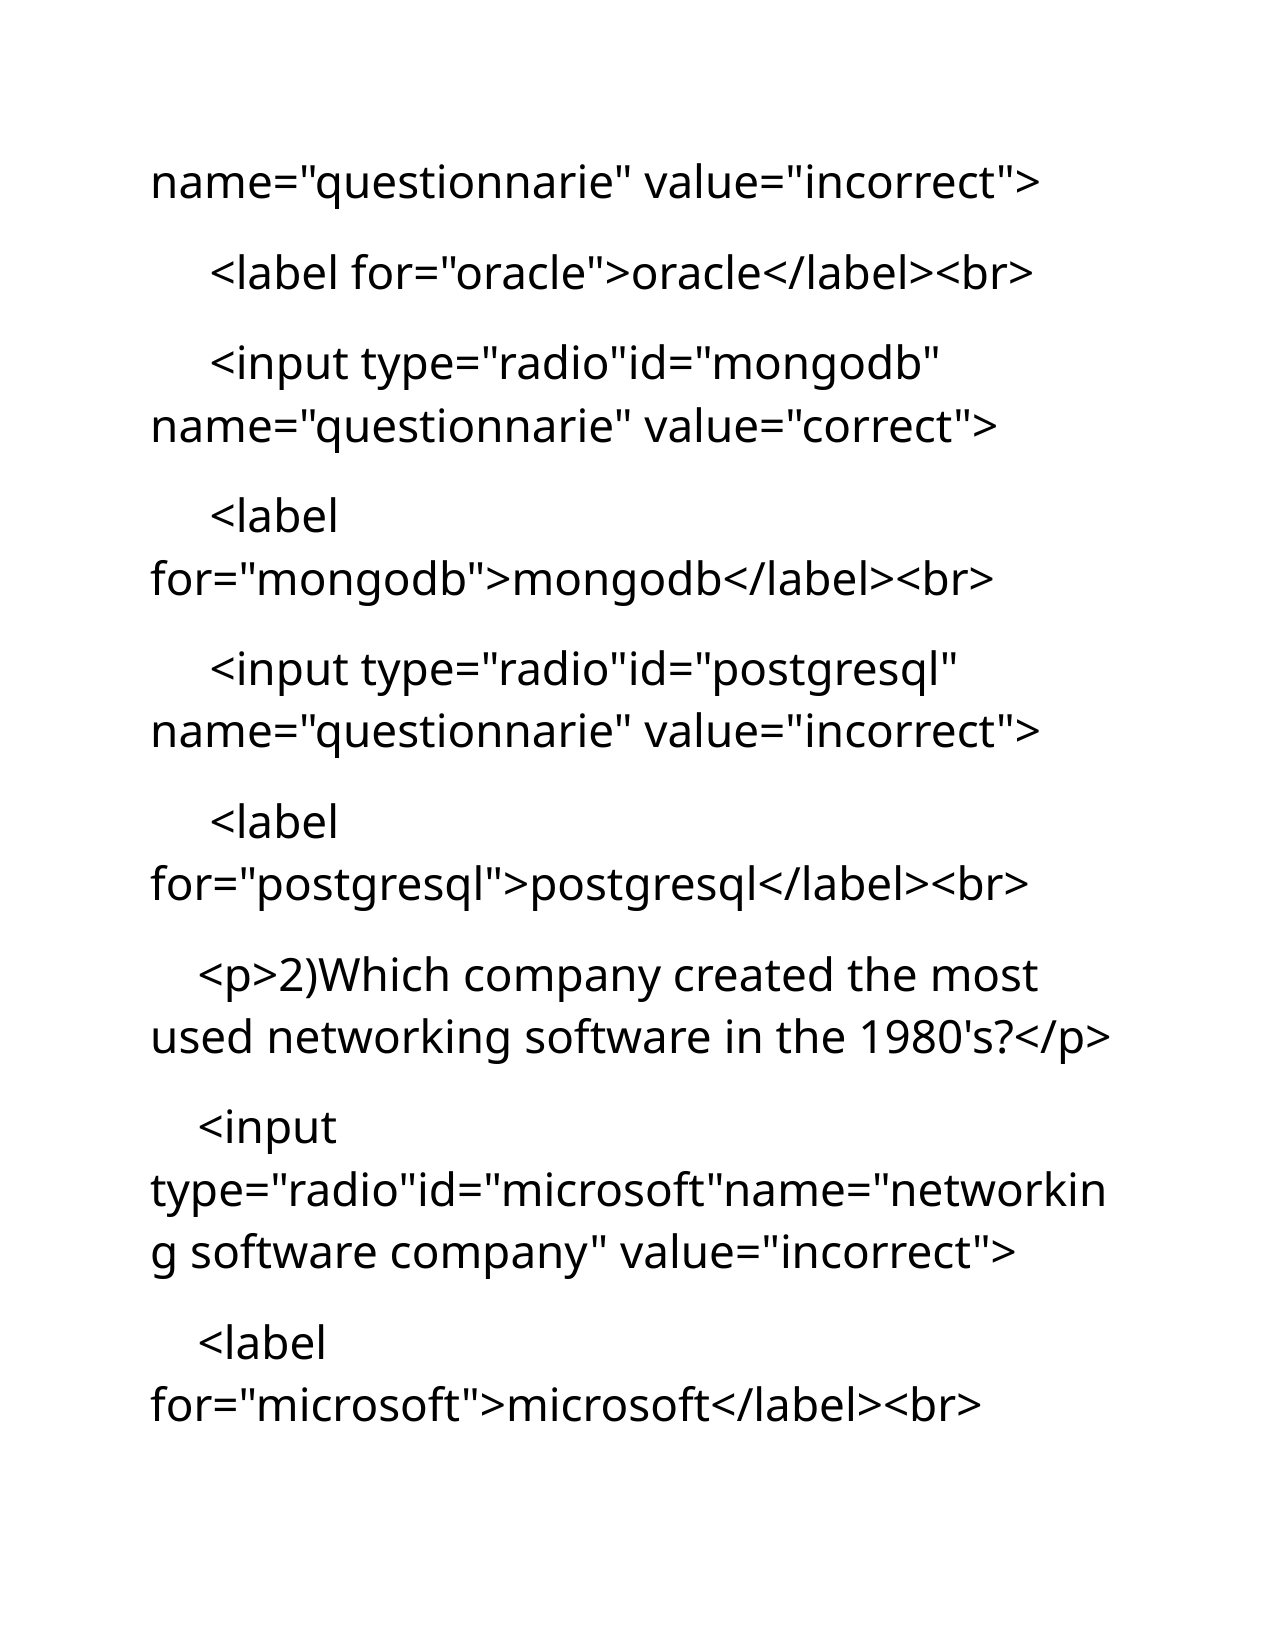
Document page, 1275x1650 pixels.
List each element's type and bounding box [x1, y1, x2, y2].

text [150, 150, 1125, 1463]
